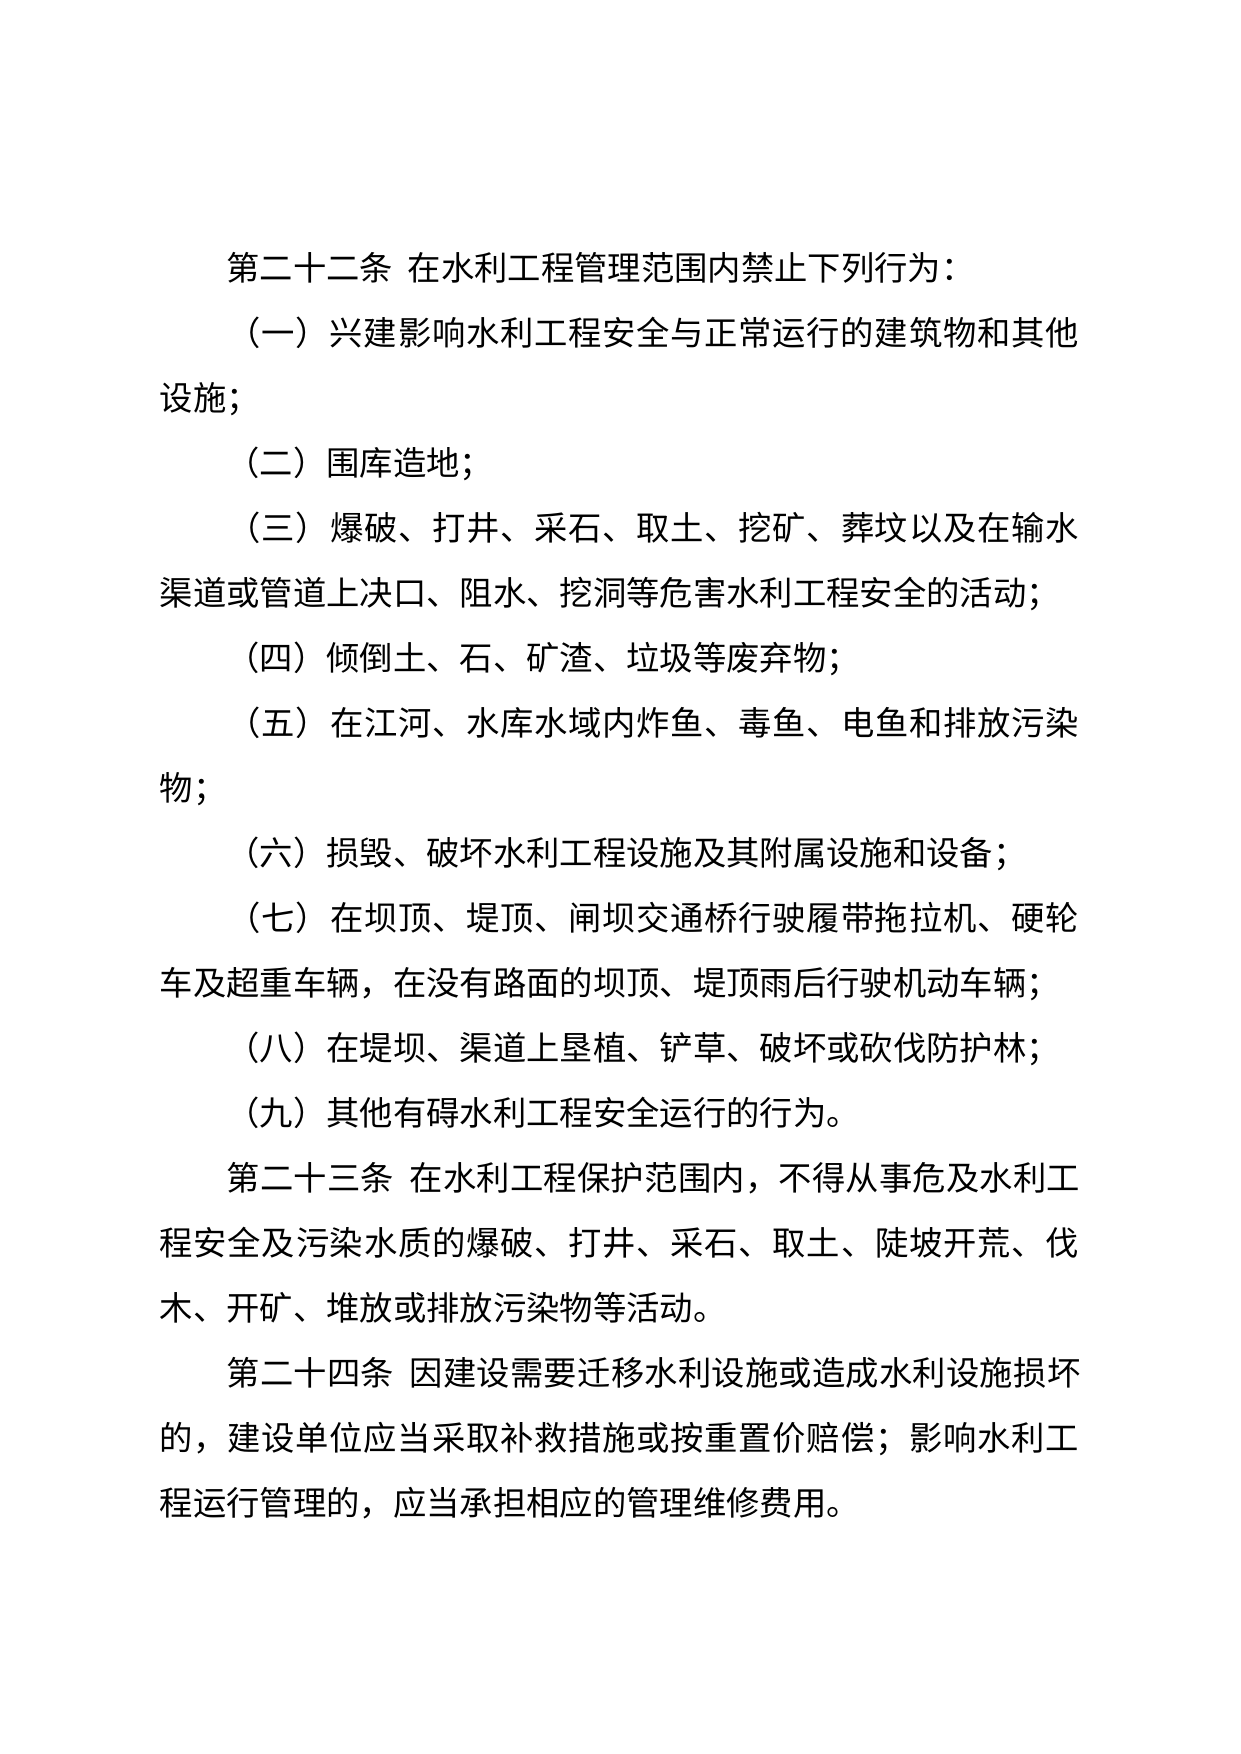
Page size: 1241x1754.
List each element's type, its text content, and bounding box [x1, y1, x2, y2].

text （七）在坝顶、堤顶、闸坝交通桥行驶履带拖拉机、硬轮车及超重车辆，在没有路面的坝顶、堤顶雨后行驶机动车辆； [159, 883, 1081, 1013]
text 第二十二条 在水利工程管理范围内禁止下列行为： [159, 233, 1081, 298]
text 第二十四条 因建设需要迁移水利设施或造成水利设施损坏的，建设单位应当采取补救措施或按重置价赔偿；影响水利工程运行管理的，应当承担相应的管理维修费用。 [159, 1338, 1081, 1533]
text （三）爆破、打井、采石、取土、挖矿、葬坟以及在输水渠道或管道上决口、阻水、挖洞等危害水利工程安全的活动； [159, 493, 1081, 623]
text 第二十三条 在水利工程保护范围内，不得从事危及水利工程安全及污染水质的爆破、打井、采石、取土、陡坡开荒、伐木、开矿、堆放或排放污染物等活动。 [159, 1143, 1081, 1338]
text （八）在堤坝、渠道上垦植、铲草、破坏或砍伐防护林； [159, 1013, 1081, 1078]
text （四）倾倒土、石、矿渣、垃圾等废弃物； [159, 623, 1081, 688]
text （九）其他有碍水利工程安全运行的行为。 [159, 1078, 1081, 1143]
text （二）围库造地； [159, 428, 1081, 493]
text （五）在江河、水库水域内炸鱼、毒鱼、电鱼和排放污染物； [159, 688, 1081, 818]
text （一）兴建影响水利工程安全与正常运行的建筑物和其他设施； [159, 298, 1081, 428]
text （六）损毁、破坏水利工程设施及其附属设施和设备； [159, 818, 1081, 883]
